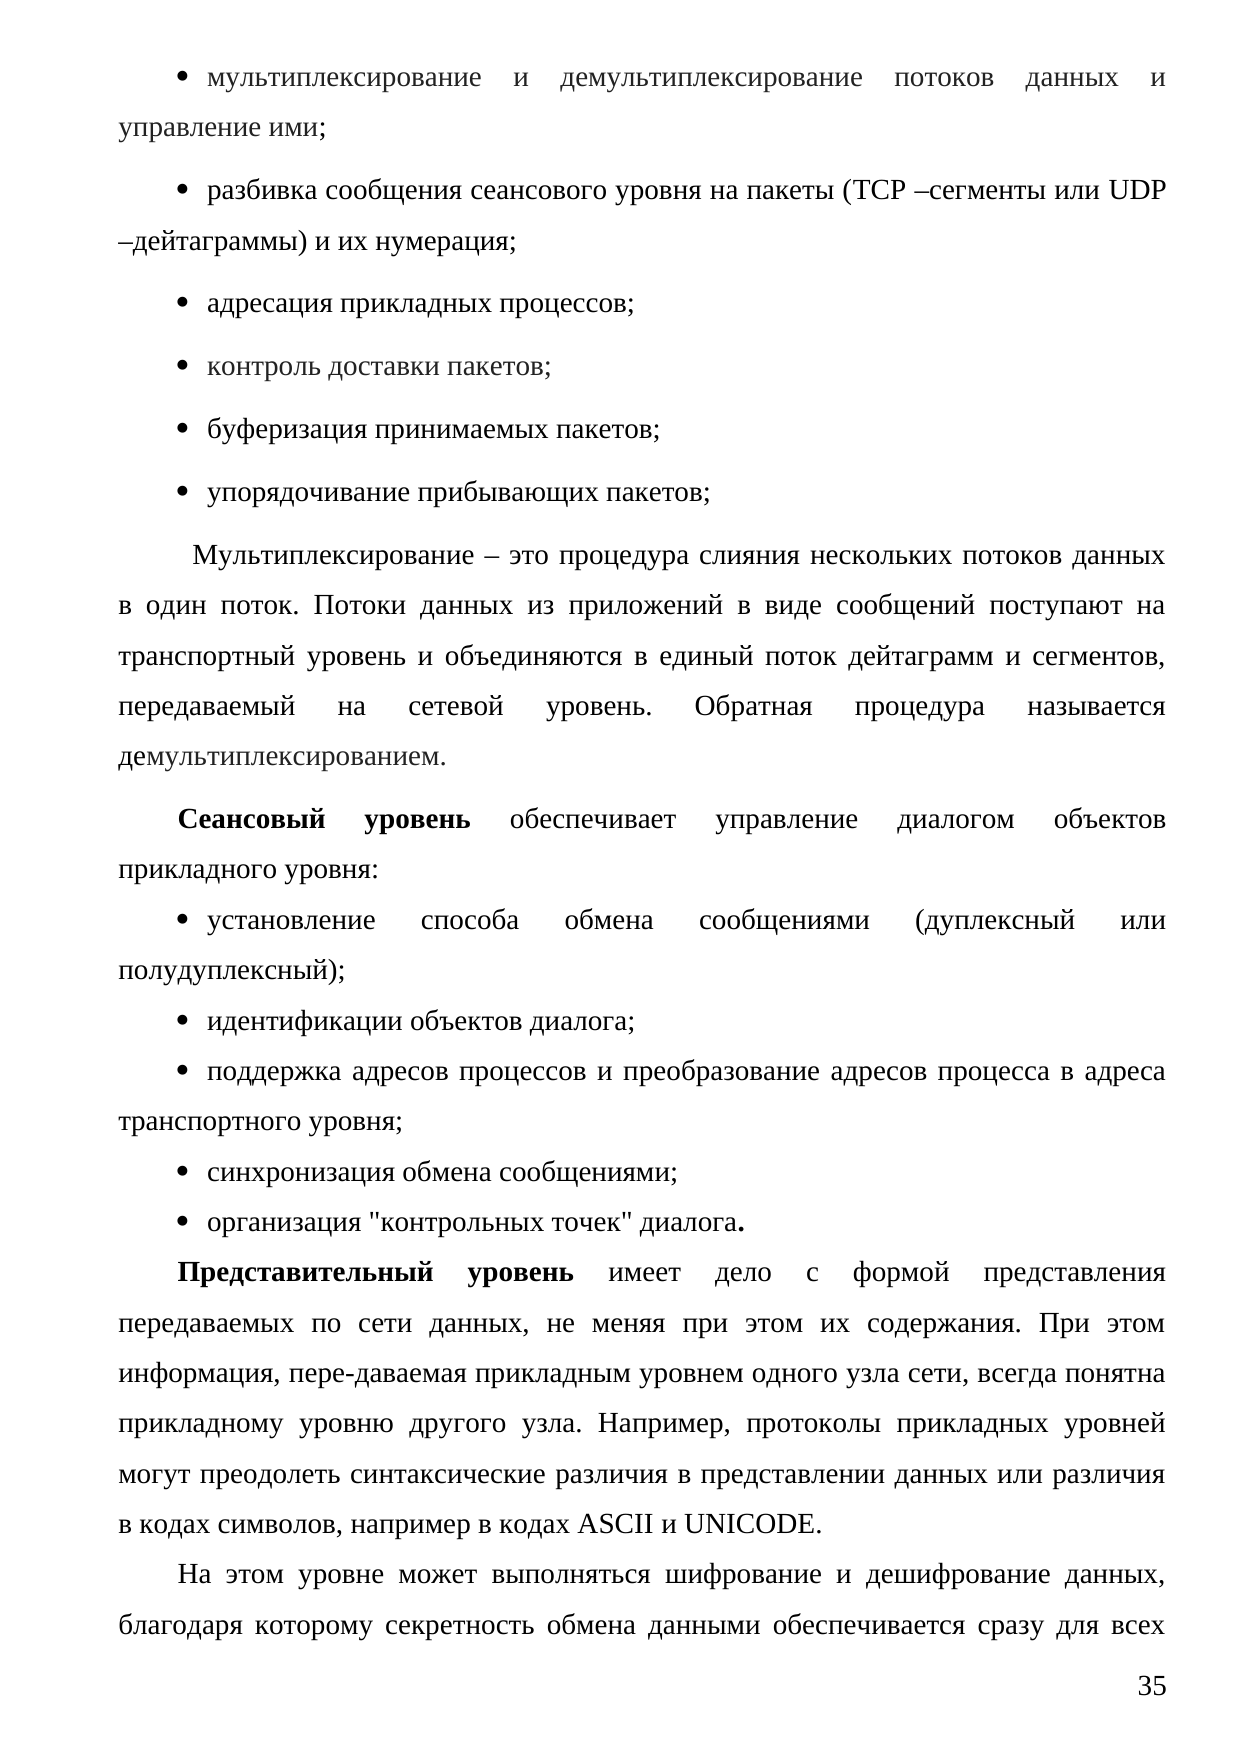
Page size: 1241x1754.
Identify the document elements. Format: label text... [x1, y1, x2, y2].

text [118, 1556, 1167, 1640]
text Мультиплексирование – это процедура слияния нескольких потоков данных в один поток. Потоки данных из приложений в виде сообщений поступают на транспортный уровень и объединяются в единый поток дейтаграмм и сегментов, передаваемый на сетевой уровень. Обратная процедура называется демультиплексированием. [118, 537, 1167, 772]
list упорядочивание прибывающих пакетов; [118, 474, 1167, 508]
list синхронизация обмена сообщениями; [118, 1154, 1167, 1187]
list буферизация принимаемых пакетов; [118, 411, 1167, 445]
list адресация прикладных процессов; [118, 286, 1167, 319]
list организация "контрольных точек" диалога. [118, 1204, 1167, 1238]
list мультиплексирование и демультиплексирование потоков данных и управление ими; [118, 59, 1167, 143]
text Представительный уровень имеет дело с формой представления передаваемых по сети данных, не меняя при этом их содержания. При этом информация, пере-даваемая прикладным уровнем одного узла сети, всегда понятна прикладному уровню другого узла. Например, протоколы прикладных уровней могут преодолеть синтаксические различия в представлении данных или различия в кодах символов, например в кодах ASCII и UNICODE. [118, 1254, 1167, 1540]
list разбивка сообщения сеансового уровня на пакеты (TCP –сегменты или UDP –дейтаграммы) и их нумерация; [118, 172, 1167, 256]
list установление способа обмена сообщениями (дуплексный или полудуплексный); [118, 902, 1167, 986]
list поддержка адресов процессов и преобразование адресов процесса в адреса транспортного уровня; [118, 1053, 1167, 1137]
list идентификации объектов диалога; [118, 1003, 1167, 1036]
list контроль доставки пакетов; [118, 348, 1167, 382]
text Сеансовый уровень обеспечивает управление диалогом объектов прикладного уровня: [118, 801, 1167, 885]
